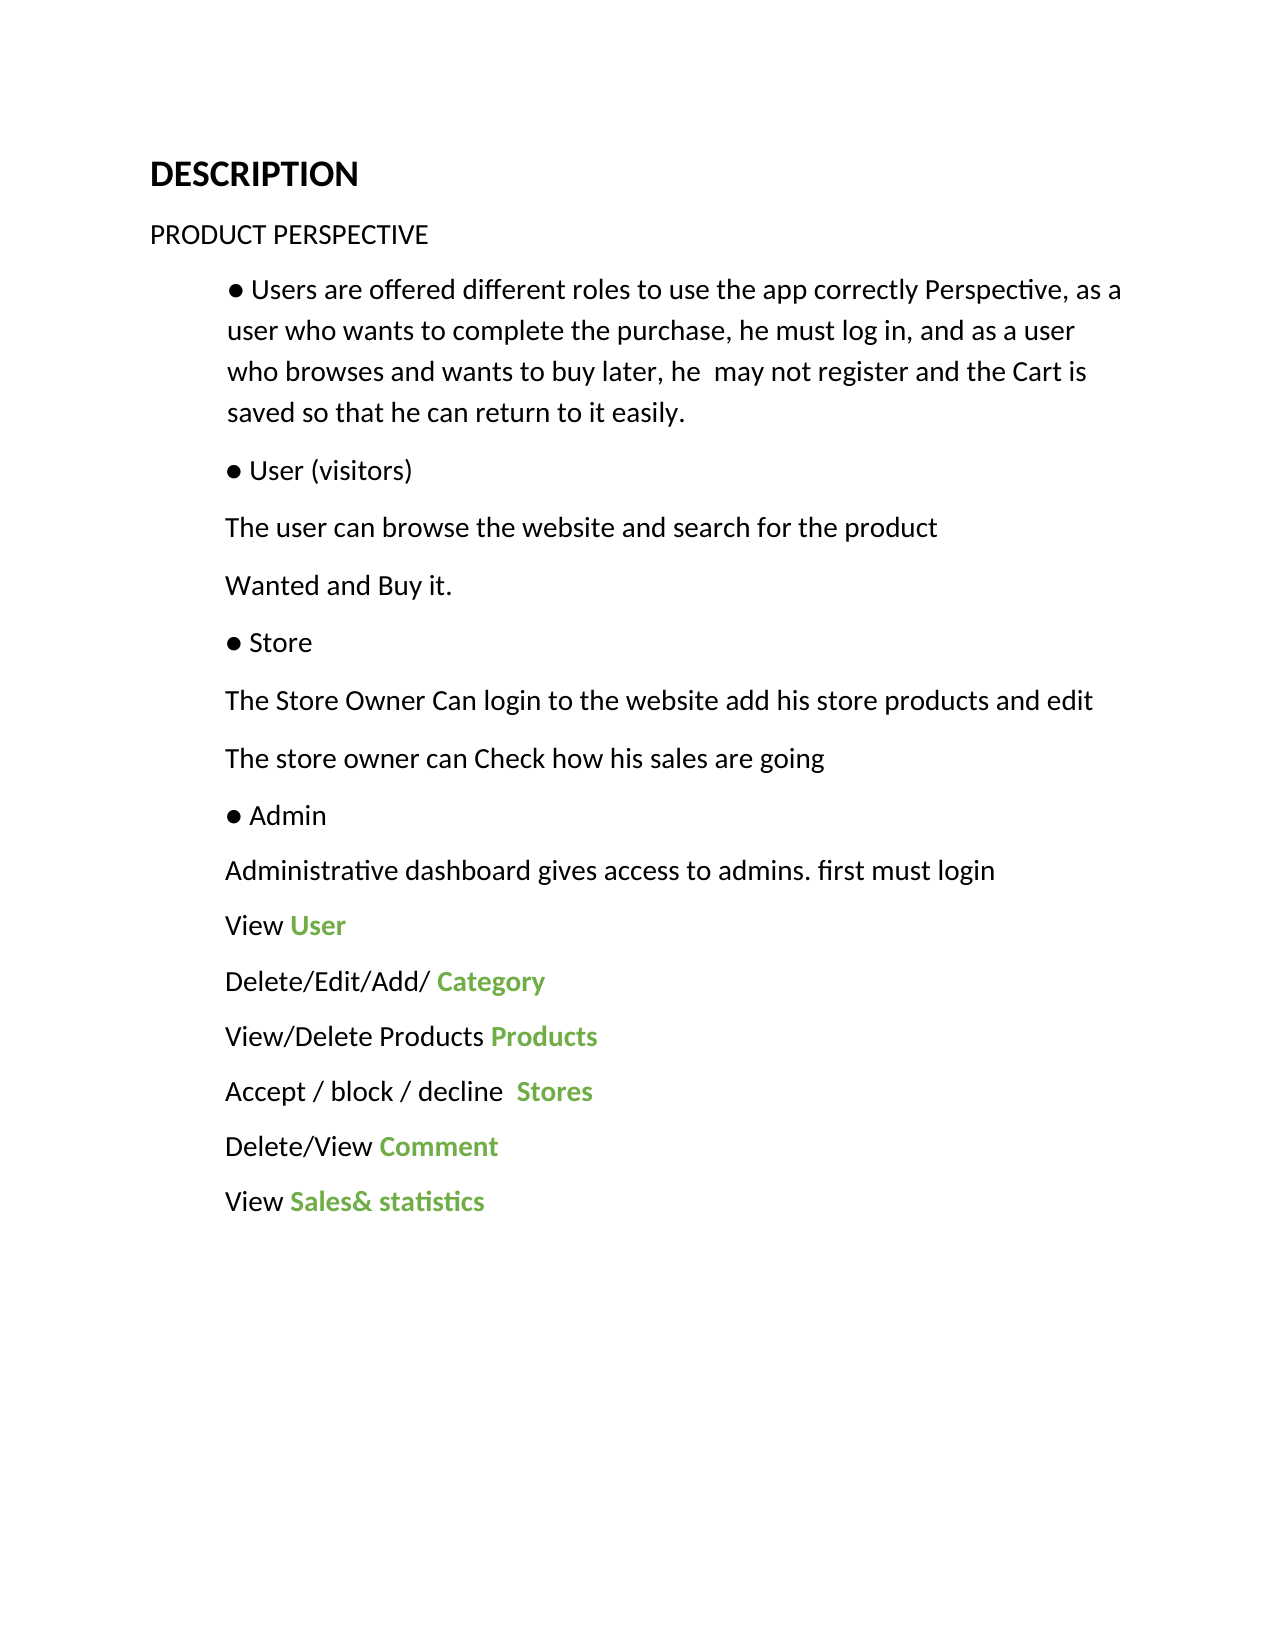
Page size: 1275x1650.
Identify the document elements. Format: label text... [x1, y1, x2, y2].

text Wanted and Buy it. [225, 567, 1125, 602]
text View/Delete Products Products [225, 1018, 1125, 1053]
text DESCRIPTION [150, 150, 1125, 196]
text ● Store [225, 624, 1125, 660]
text Delete/View Comment [225, 1128, 1125, 1163]
text Accept / block / decline Stores [225, 1073, 1125, 1108]
text The store owner can Check how his sales are going [225, 740, 1125, 775]
text ● User (visitors) [225, 452, 1125, 487]
text View User [225, 907, 1125, 943]
text PRODUCT PERSPECTIVE [150, 216, 1125, 252]
text ● Users are offered different roles to use the app correctly Perspective, as a user who wants to complete the purchase, he must log in, and as a user who browses and wants to buy later, he may not register and the Cart is saved so that he can return to it easily. [227, 271, 1125, 430]
text Administrative dashboard gives access to admins. first must login [225, 852, 1125, 888]
text The user can browse the website and search for the product [225, 509, 1125, 545]
text View Sales& statistics [225, 1183, 1125, 1219]
text ● Admin [225, 797, 1125, 833]
text Delete/Edit/Add/ Category [225, 963, 1125, 998]
text The Store Owner Can login to the website add his store products and edit [225, 682, 1125, 718]
